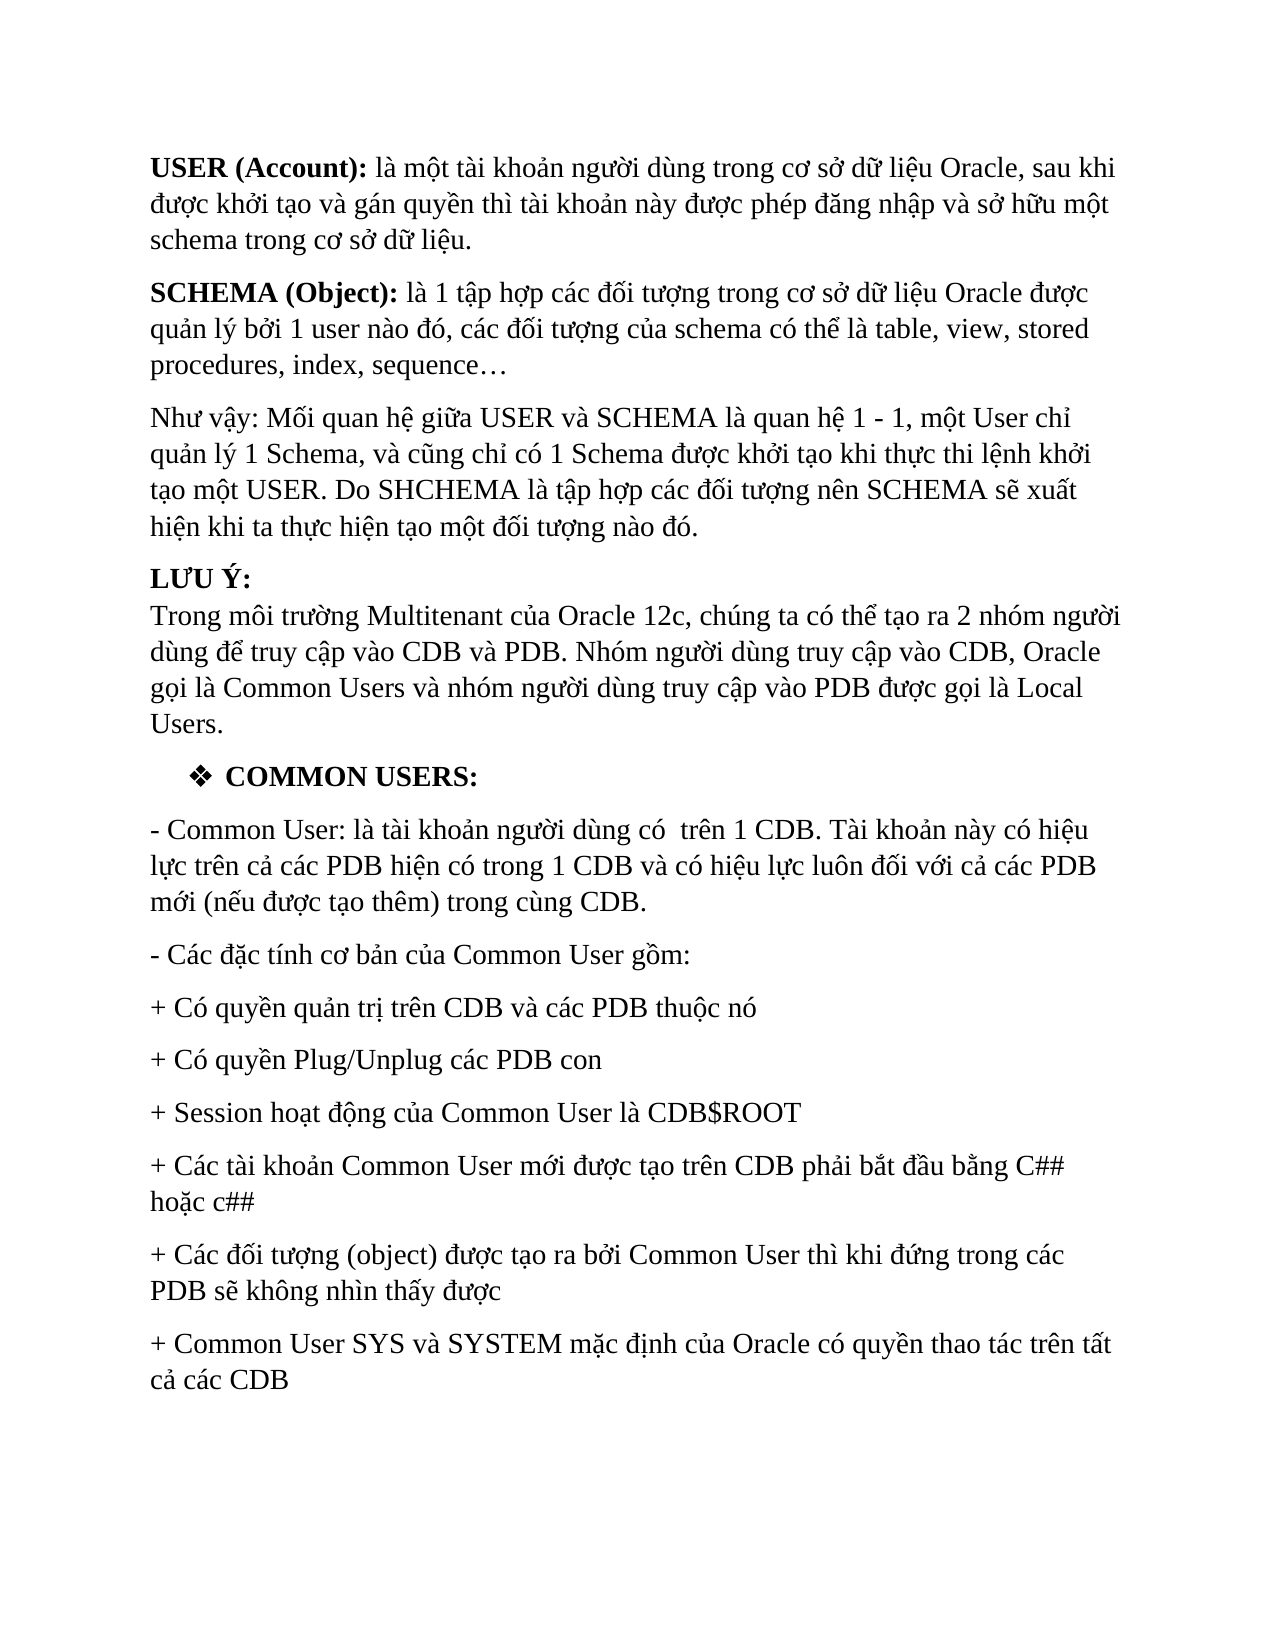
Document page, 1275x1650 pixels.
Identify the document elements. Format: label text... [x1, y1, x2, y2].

text + Common User SYS và SYSTEM mặc định của Oracle có quyền thao tác trên tất cả các CDB [150, 1326, 1125, 1396]
text - Các đặc tính cơ bản của Common User gồm: [150, 937, 1125, 970]
text + Session hoạt động của Common User là CDB$ROOT [150, 1095, 1125, 1129]
text + Có quyền quản trị trên CDB và các PDB thuộc nó [150, 990, 1125, 1023]
text SCHEMA (Object): là 1 tập hợp các đối tượng trong cơ sở dữ liệu Oracle được quản lý bởi 1 user nào đó, các đối tượng của schema có thể là table, view, stored procedures, index, sequence… [150, 275, 1125, 381]
text + Các đối tượng (object) được tạo ra bởi Common User thì khi đứng trong các PDB sẽ không nhìn thấy được [150, 1237, 1125, 1307]
subtitle LƯU Ý: [150, 561, 1125, 595]
text - Common User: là tài khoản người dùng có trên 1 CDB. Tài khoản này có hiệu lực trên cả các PDB hiện có trong 1 CDB và có hiệu lực luôn đối với cả các PDB mới (nếu được tạo thêm) trong cùng CDB. [150, 812, 1125, 918]
text Trong môi trường Multitenant của Oracle 12c, chúng ta có thể tạo ra 2 nhóm người dùng để truy cập vào CDB và PDB. Nhóm người dùng truy cập vào CDB, Oracle gọi là Common Users và nhóm người dùng truy cập vào PDB được gọi là Local Users. [150, 598, 1125, 739]
text Như vậy: Mối quan hệ giữa USER và SCHEMA là quan hệ 1 - 1, một User chỉ quản lý 1 Schema, và cũng chỉ có 1 Schema được khởi tạo khi thực thi lệnh khởi tạo một USER. Do SHCHEMA là tập hợp các đối tượng nên SCHEMA sẽ xuất hiện khi ta thực hiện tạo một đối tượng nào đó. [150, 400, 1125, 542]
text USER (Account): là một tài khoản người dùng trong cơ sở dữ liệu Oracle, sau khi được khởi tạo và gán quyền thì tài khoản này được phép đăng nhập và sở hữu một schema trong cơ sở dữ liệu. [150, 150, 1125, 256]
list COMMON USERS: [187, 759, 1125, 792]
text + Có quyền Plug/Unplug các PDB con [150, 1042, 1125, 1076]
text + Các tài khoản Common User mới được tạo trên CDB phải bắt đầu bằng C## hoặc c## [150, 1148, 1125, 1218]
